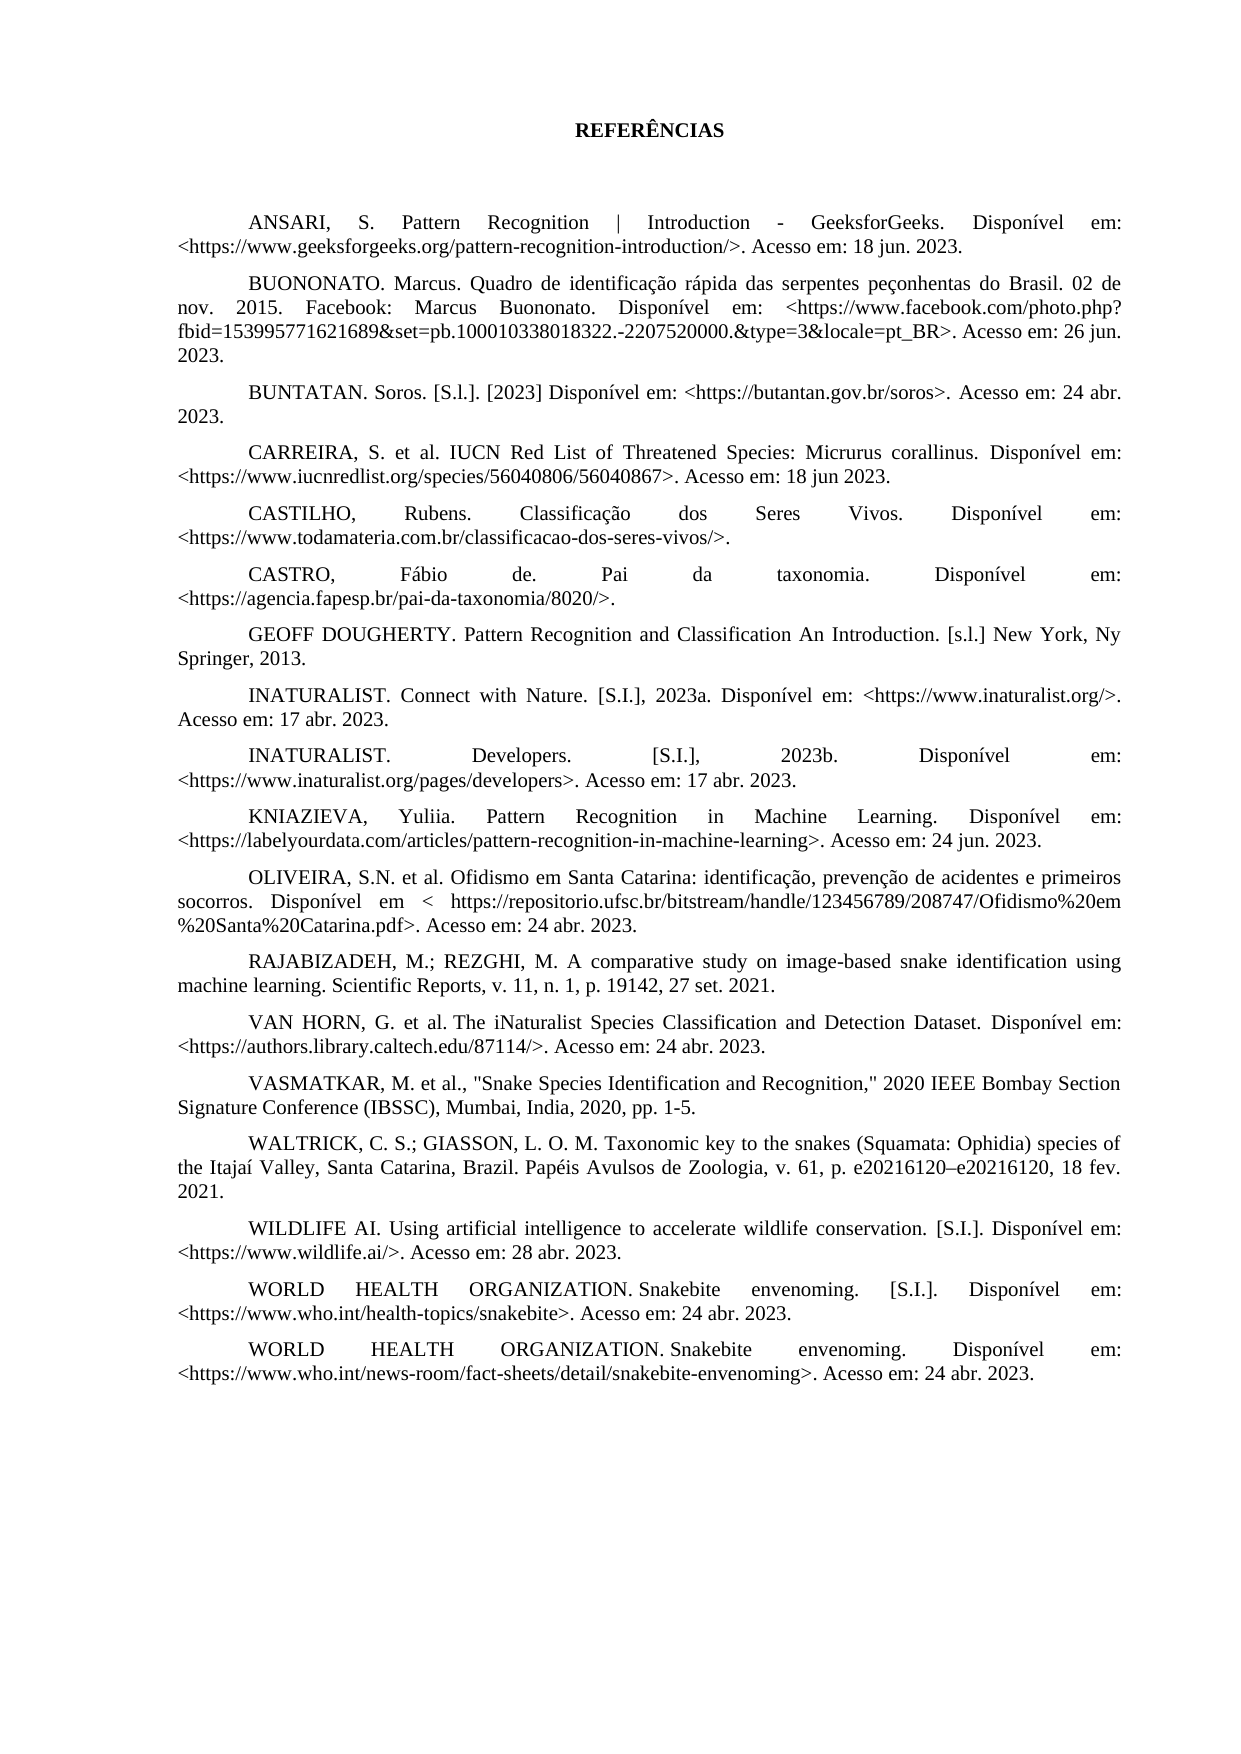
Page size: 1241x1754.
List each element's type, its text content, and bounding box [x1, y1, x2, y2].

text OLIVEIRA, S.N. et al. Ofidismo em Santa Catarina: identificação, prevenção de acidentes e primeiros socorros. Disponível em < https://repositorio.ufsc.br/bitstream/handle/123456789/208747/Ofidismo%20em%20Santa%20Catarina.pdf>. Acesso em: 24 abr. 2023. [177, 865, 1122, 937]
text CASTILHO, Rubens. Classificação dos Seres Vivos. Disponível em: <https://www.todamateria.com.br/classificacao-dos-seres-vivos/>. [177, 501, 1122, 549]
text BUONONATO. Marcus. Quadro de identificação rápida das serpentes peçonhentas do Brasil. 02 de nov. 2015. Facebook: Marcus Buononato. Disponível em: <https://www.facebook.com/photo.php?fbid=153995771621689&set=pb.100010338018322.-2207520000.&type=3&locale=pt_BR>. Acesso em: 26 jun. 2023. [177, 271, 1122, 367]
text WORLD HEALTH ORGANIZATION. Snakebite envenoming. Disponível em: <https://www.who.int/news-room/fact-sheets/detail/snakebite-envenoming>. Acesso em: 24 abr. 2023. [177, 1337, 1122, 1385]
text INATURALIST. Developers. [S.I.], 2023b. Disponível em: <https://www.inaturalist.org/pages/developers>. Acesso em: 17 abr. 2023. [177, 743, 1122, 792]
text WORLD HEALTH ORGANIZATION. Snakebite envenoming. [S.I.]. Disponível em: <https://www.who.int/health-topics/snakebite>. Acesso em: 24 abr. 2023. [177, 1277, 1122, 1325]
text ‌INATURALIST. Connect with Nature. [S.I.], 2023a. Disponível em: <https://www.inaturalist.org/>. Acesso em: 17 abr. 2023. [177, 683, 1122, 731]
text VAN HORN, G. et al. The iNaturalist Species Classification and Detection Dataset. Disponível em: <https://authors.library.caltech.edu/87114/>. Acesso em: 24 abr. 2023. [177, 1010, 1122, 1058]
text VASMATKAR, M. et al., "Snake Species Identification and Recognition," 2020 IEEE Bombay Section Signature Conference (IBSSC), Mumbai, India, 2020, pp. 1-5. [177, 1071, 1122, 1119]
text ‌WILDLIFE AI. Using artificial intelligence to accelerate wildlife conservation. [S.I.]. Disponível em: <https://www.wildlife.ai/>. Acesso em: 28 abr. 2023. [177, 1216, 1122, 1264]
text ANSARI, S. Pattern Recognition | Introduction - GeeksforGeeks. Disponível em: <https://www.geeksforgeeks.org/pattern-recognition-introduction/>. Acesso em: 18 jun. 2023. [177, 210, 1122, 258]
text Referências [177, 118, 1122, 142]
text WALTRICK, C. S.; GIASSON, L. O. M. Taxonomic key to the snakes (Squamata: Ophidia) species of the Itajaí Valley, Santa Catarina, Brazil. Papéis Avulsos de Zoologia, v. 61, p. e20216120–e20216120, 18 fev. 2021. [177, 1131, 1122, 1203]
text BUNTATAN. Soros. [S.l.]. [2023] Disponível em: <https://butantan.gov.br/soros>. Acesso em: 24 abr. 2023. [177, 380, 1122, 428]
text KNIAZIEVA, Yuliia. ‌Pattern Recognition in Machine Learning. Disponível em: <https://labelyourdata.com/articles/pattern-recognition-in-machine-learning>. Acesso em: 24 jun. 2023. [177, 804, 1122, 852]
text GEOFF DOUGHERTY. Pattern Recognition and Classification An Introduction. [s.l.] New York, Ny Springer, 2013. [177, 622, 1122, 670]
text RAJABIZADEH, M.; REZGHI, M. A comparative study on image-based snake identification using machine learning. Scientific Reports, v. 11, n. 1, p. 19142, 27 set. 2021. [177, 949, 1122, 997]
text CARREIRA, S. et al. IUCN Red List of Threatened Species: Micrurus corallinus. Disponível em: <https://www.iucnredlist.org/species/56040806/56040867>. Acesso em: 18 jun 2023. [177, 440, 1122, 488]
text CASTRO, Fábio de. Pai da taxonomia. Disponível em: <https://agencia.fapesp.br/pai-da-taxonomia/8020/>. [177, 562, 1122, 610]
